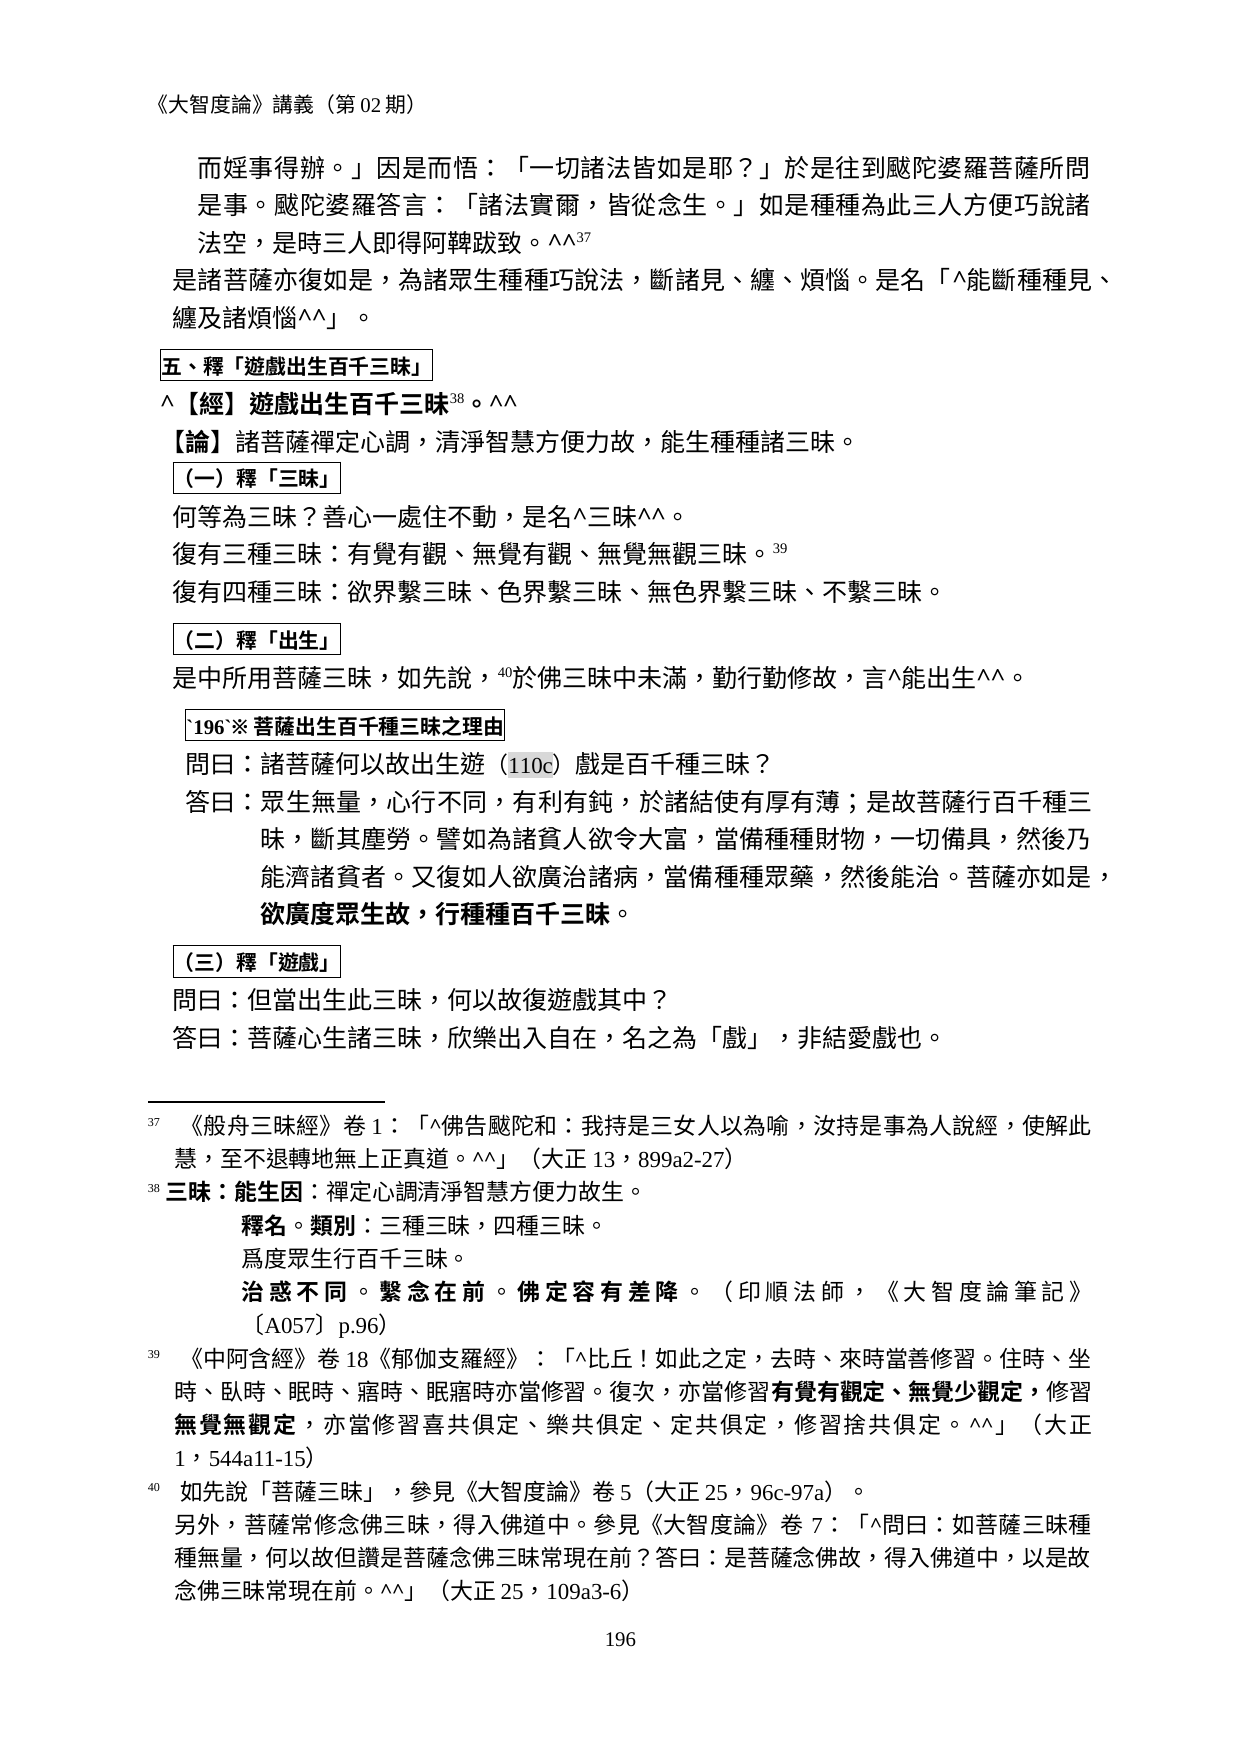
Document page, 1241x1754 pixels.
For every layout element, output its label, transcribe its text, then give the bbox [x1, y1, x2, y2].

text 【論】諸菩薩禪定心調，清淨智慧方便力故，能生種種諸三昧。 [160, 421, 1092, 459]
text 答曰：眾生無量，心行不同，有利有鈍，於諸結使有厚有薄；是故菩薩行百千種三昧，斷其塵勞。譬如為諸貧人欲令大富，當備種種財物，一切備具，然後乃能濟諸貧者。又復如人欲廣治諸病，當備種種眾藥，然後能治。菩薩亦如是，欲廣度眾生故，行種種百千三昧。 [185, 781, 1092, 931]
text `196`※ 菩薩出生百千種三昧之理由 [185, 706, 1092, 744]
text 何等為三昧？善心一處住不動，是名^三昧^^。 [173, 496, 1092, 534]
text （一）釋「三昧」 [173, 459, 1092, 496]
text 是中所用菩薩三昧，如先說，於佛三昧中未滿，勤行勤修故，言^能出生^^。 [173, 658, 1092, 695]
text 五、釋「遊戲出生百千三昧」 [160, 346, 1092, 384]
text 答曰：菩薩心生諸三昧，欣樂出入自在，名之為「戲」，非結愛戲也。 [173, 1018, 1092, 1055]
text 復有三種三昧：有覺有觀、無覺有觀、無覺無觀三昧。 [173, 534, 1092, 571]
text （三）釋「遊戲」 [173, 943, 1092, 980]
text 問曰：諸菩薩何以故出生遊（）戲是百千種三昧？ [185, 744, 1092, 781]
text 復有四種三昧：欲界繫三昧、色界繫三昧、無色界繫三昧、不繫三昧。 [173, 571, 1092, 609]
text 是諸菩薩亦復如是，為諸眾生種種巧說法，斷諸見、纏、煩惱。是名「^能斷種種見、纏及諸煩惱^^」。 [173, 260, 1092, 335]
text ^如佛在時，三人為伯、仲、季，聞毘耶離國婬女人名菴羅婆利，舍婆提有婬女人名須曼那，王舍城婬女人名優鉢羅槃那。有三人各各聞人讚三女人端正無比，晝夜專念，心著不捨，便於夢中夢與從事。覺已心念：「彼女不來，我亦不往，而婬事得辦。」因是而悟：「一切諸法皆如是耶？」於是往到颰陀婆羅菩薩所問是事。颰陀婆羅答言：「諸法實爾，皆從念生。」如是種種為此三人方便巧說諸法空，是時三人即得阿鞞跋致。^^ [198, 148, 1092, 260]
text （二）釋「出生」 [173, 620, 1092, 658]
text ^【經】遊戲出生百千三昧。^^ [160, 384, 1092, 421]
text 問曰：但當出生此三昧，何以故復遊戲其中？ [173, 980, 1092, 1018]
